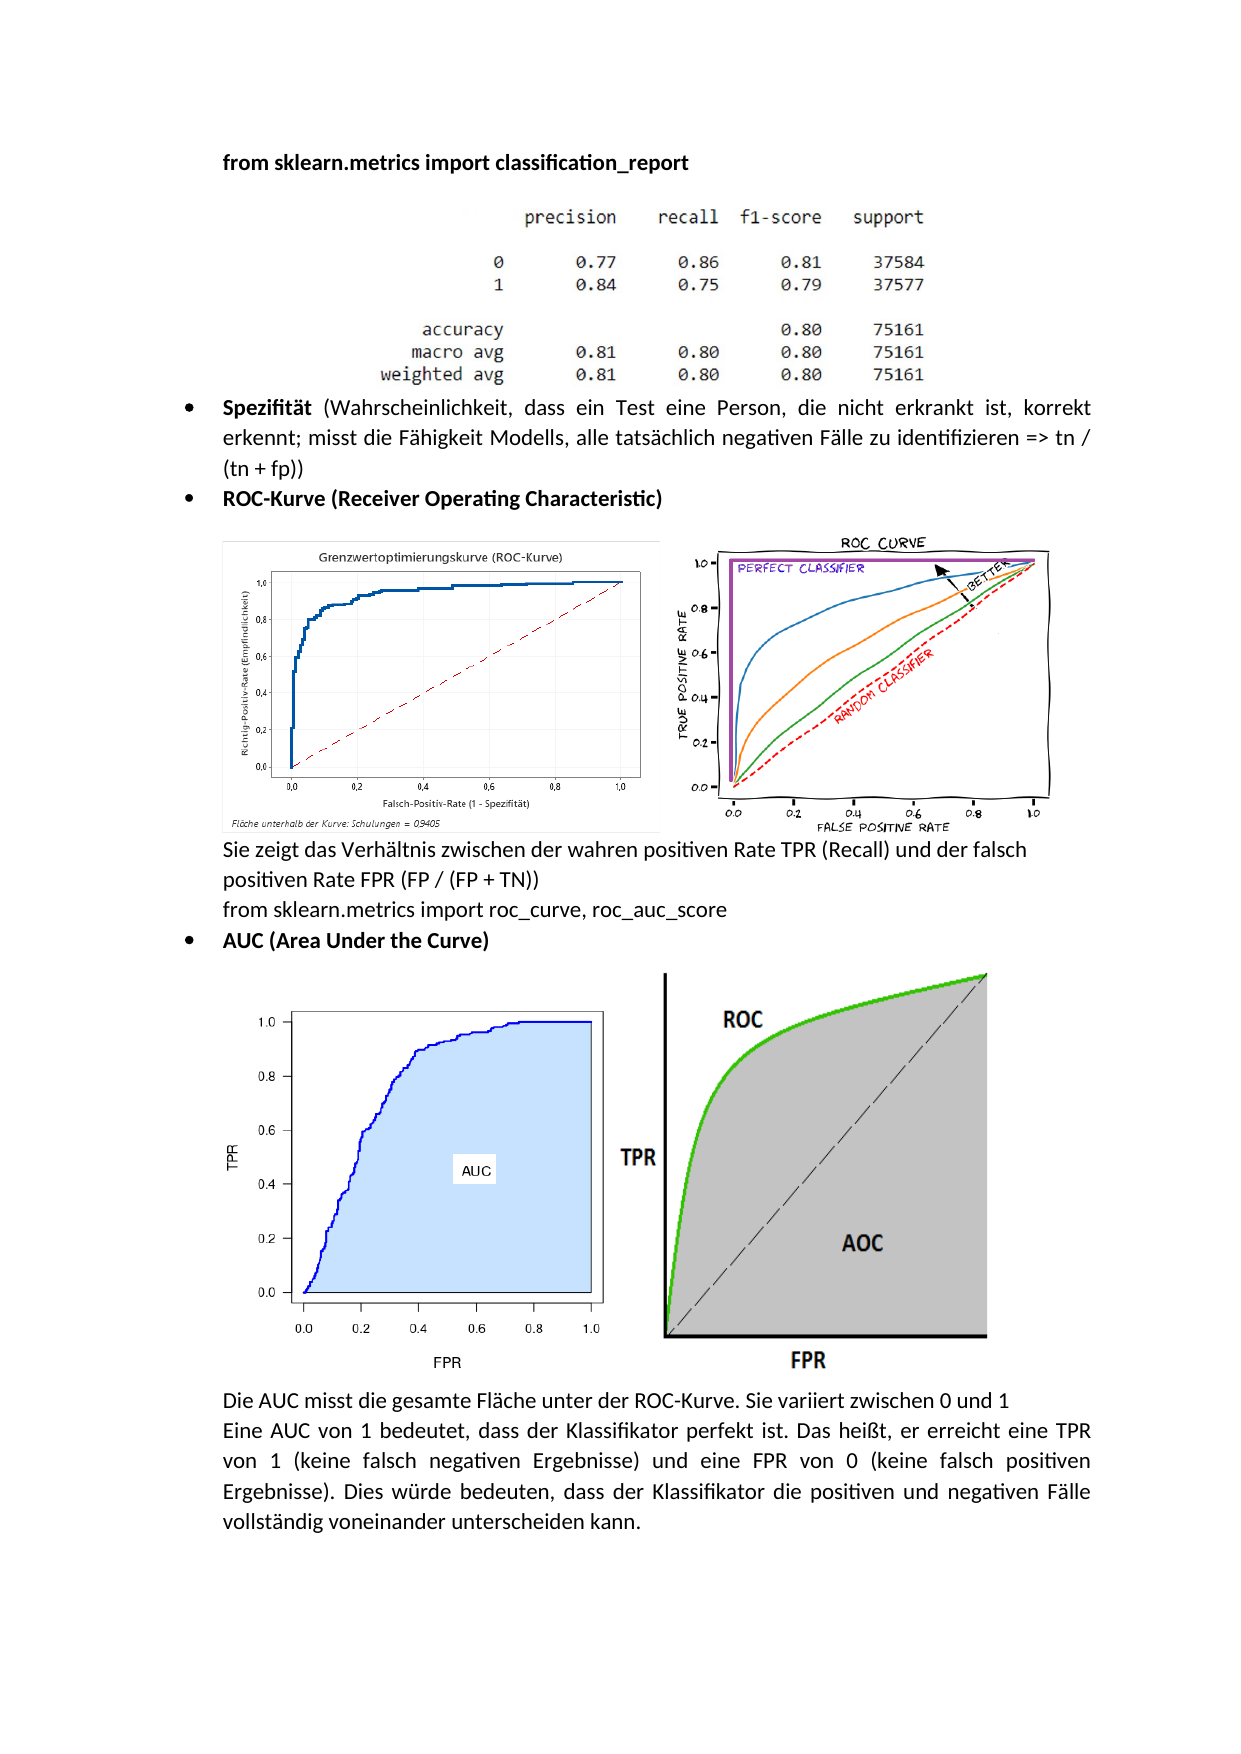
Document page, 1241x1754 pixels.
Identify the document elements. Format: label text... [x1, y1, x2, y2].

picture [611, 956, 999, 1384]
list AUC (Area Under the Curve) [185, 926, 1093, 954]
list from sklearn.metrics import roc_curve, roc_auc_score [223, 896, 1093, 923]
picture [665, 514, 1091, 833]
list from sklearn.metrics import classification_report [223, 148, 1093, 176]
list Sie zeigt das Verhältnis zwischen der wahren positiven Rate TPR (Recall) und der falsch positiven Rate FPR (FP / (FP + TN)) [223, 835, 1093, 893]
list ROC-Kurve (Receiver Operating Characteristic) [185, 484, 1093, 512]
picture [222, 1004, 606, 1384]
list Spezifität (Wahrscheinlichkeit, dass ein Test eine Person, die nicht erkrankt ist, korrekt erkennt; misst die Fähigkeit Modells, alle tatsächlich negativen Fälle zu identifizieren => tn / (tn + fp)) [185, 393, 1093, 482]
picture [375, 208, 940, 391]
list Eine AUC von 1 bedeutet, dass der Klassifikator perfekt ist. Das heißt, er erreicht eine TPR von 1 (keine falsch negativen Ergebnisse) und eine FPR von 0 (keine falsch positiven Ergebnisse). Dies würde bedeuten, dass der Klassifikator die positiven und negativen Fälle vollständig voneinander unterscheiden kann. [223, 1416, 1093, 1535]
picture [222, 541, 661, 833]
list Die AUC misst die gesamte Fläche unter der ROC-Kurve. Sie variiert zwischen 0 und 1 [223, 1386, 1093, 1414]
